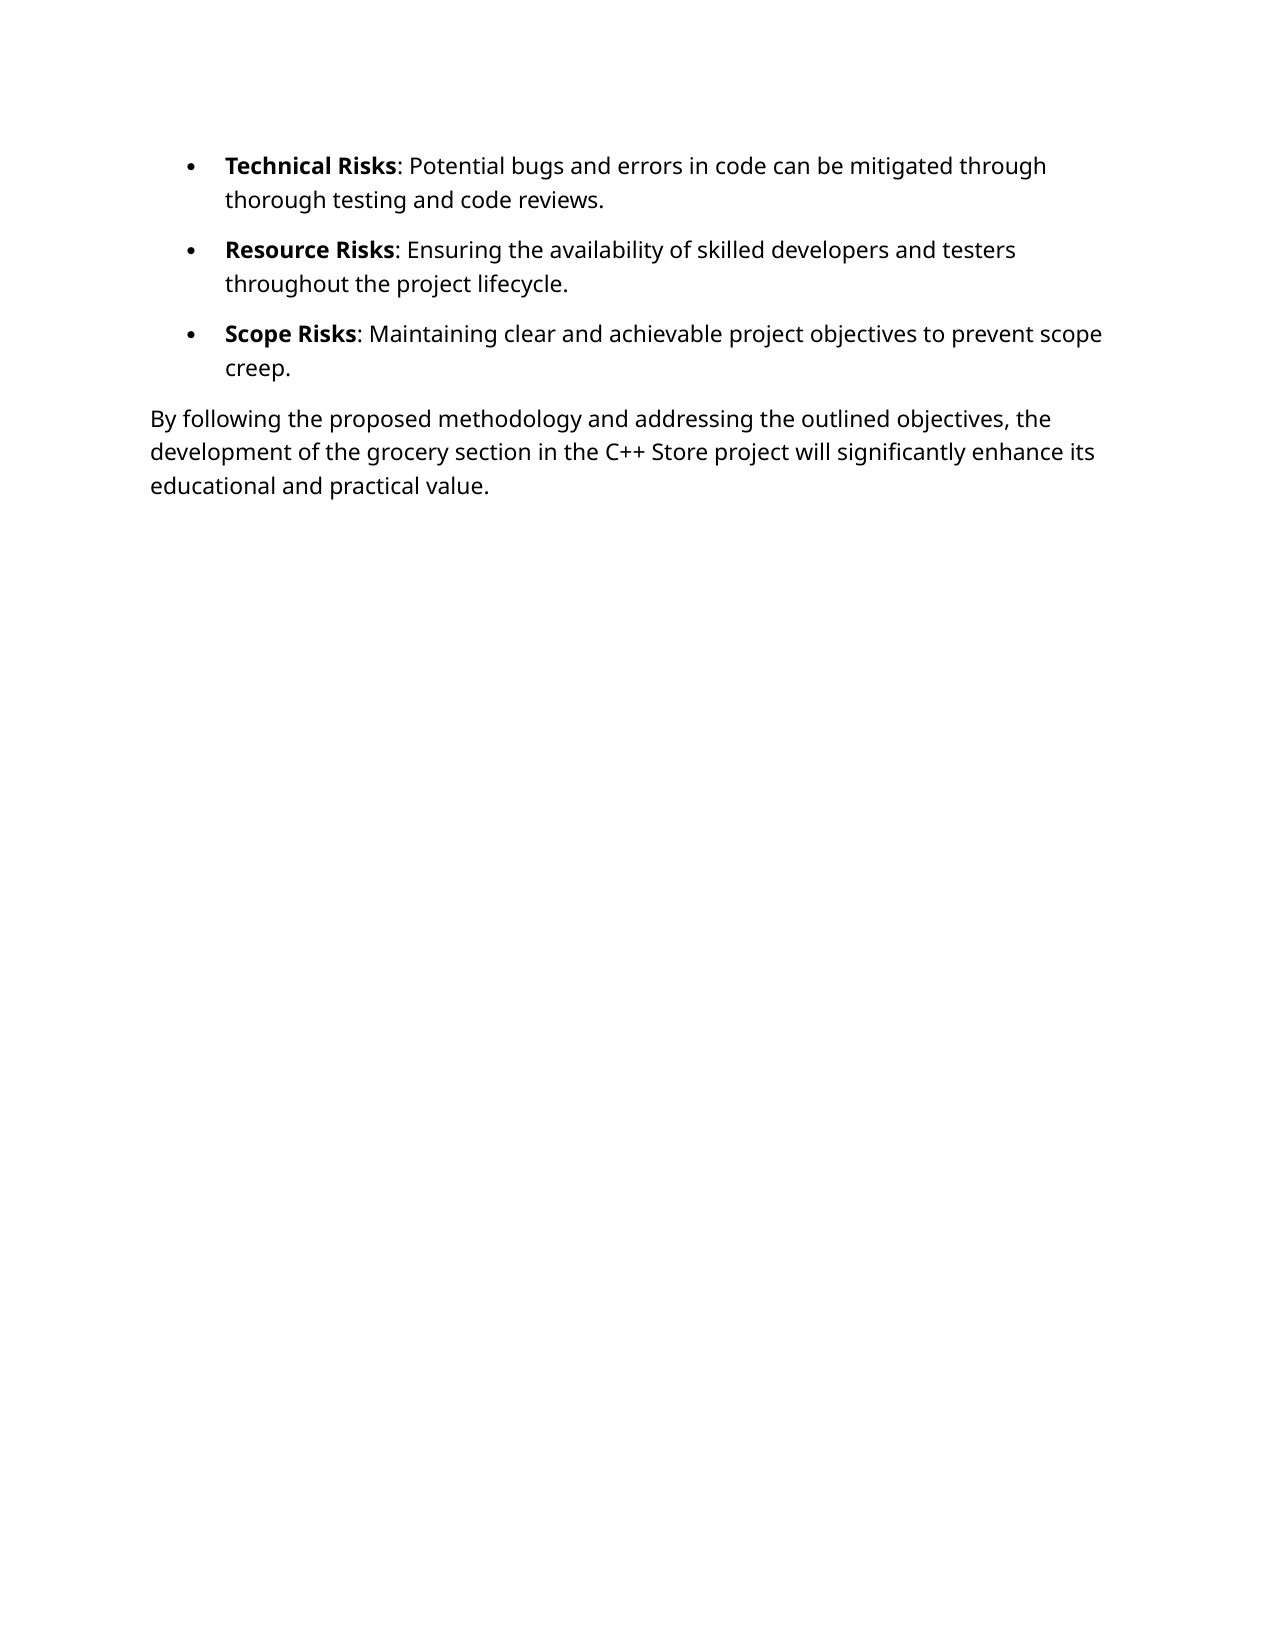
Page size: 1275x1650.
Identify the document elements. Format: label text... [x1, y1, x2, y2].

list Resource Risks: Ensuring the availability of skilled developers and testers throughout the project lifecycle. [187, 234, 1125, 299]
list Technical Risks: Potential bugs and errors in code can be mitigated through thorough testing and code reviews. [187, 150, 1125, 215]
text By following the proposed methodology and addressing the outlined objectives, the development of the grocery section in the C++ Store project will significantly enhance its educational and practical value. [150, 402, 1125, 501]
list Scope Risks: Maintaining clear and achievable project objectives to prevent scope creep. [187, 318, 1125, 383]
